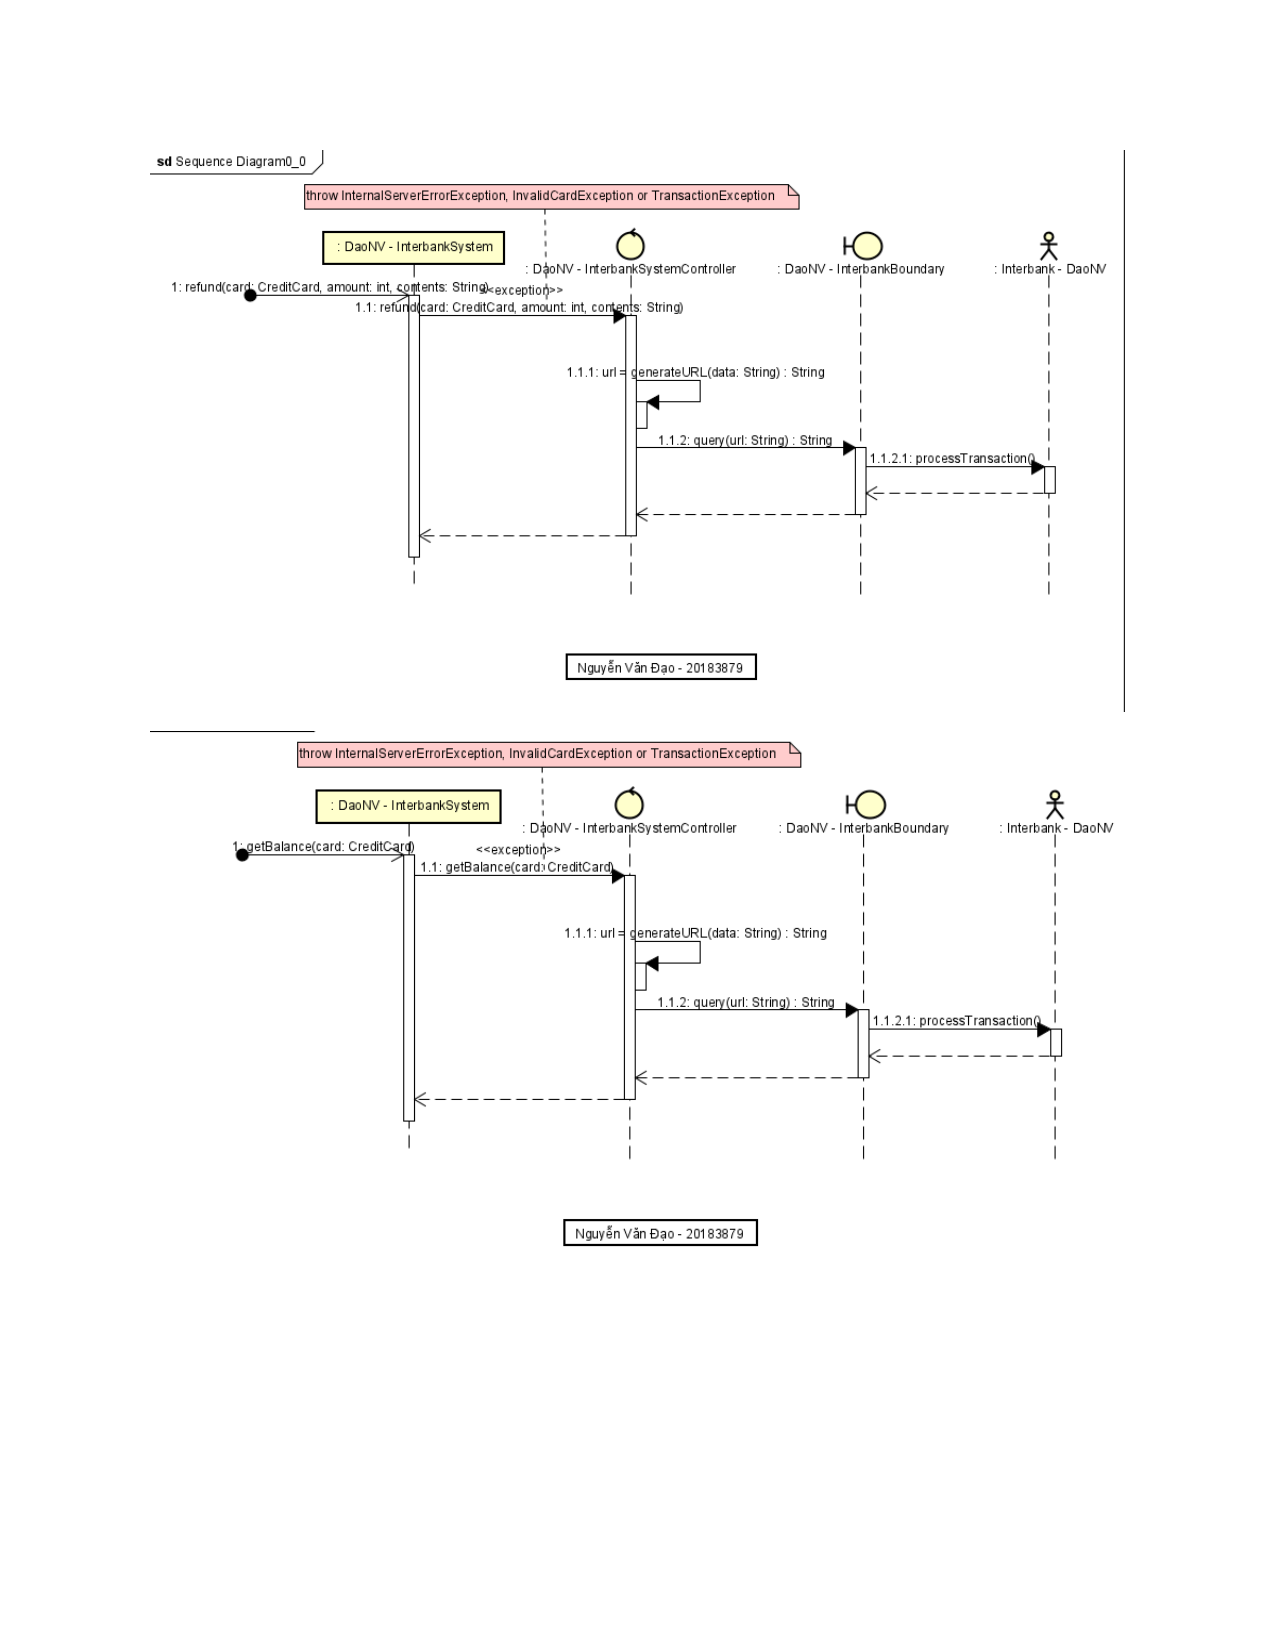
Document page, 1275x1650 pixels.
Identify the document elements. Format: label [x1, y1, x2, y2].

picture [150, 731, 1125, 1271]
picture [150, 150, 1125, 712]
